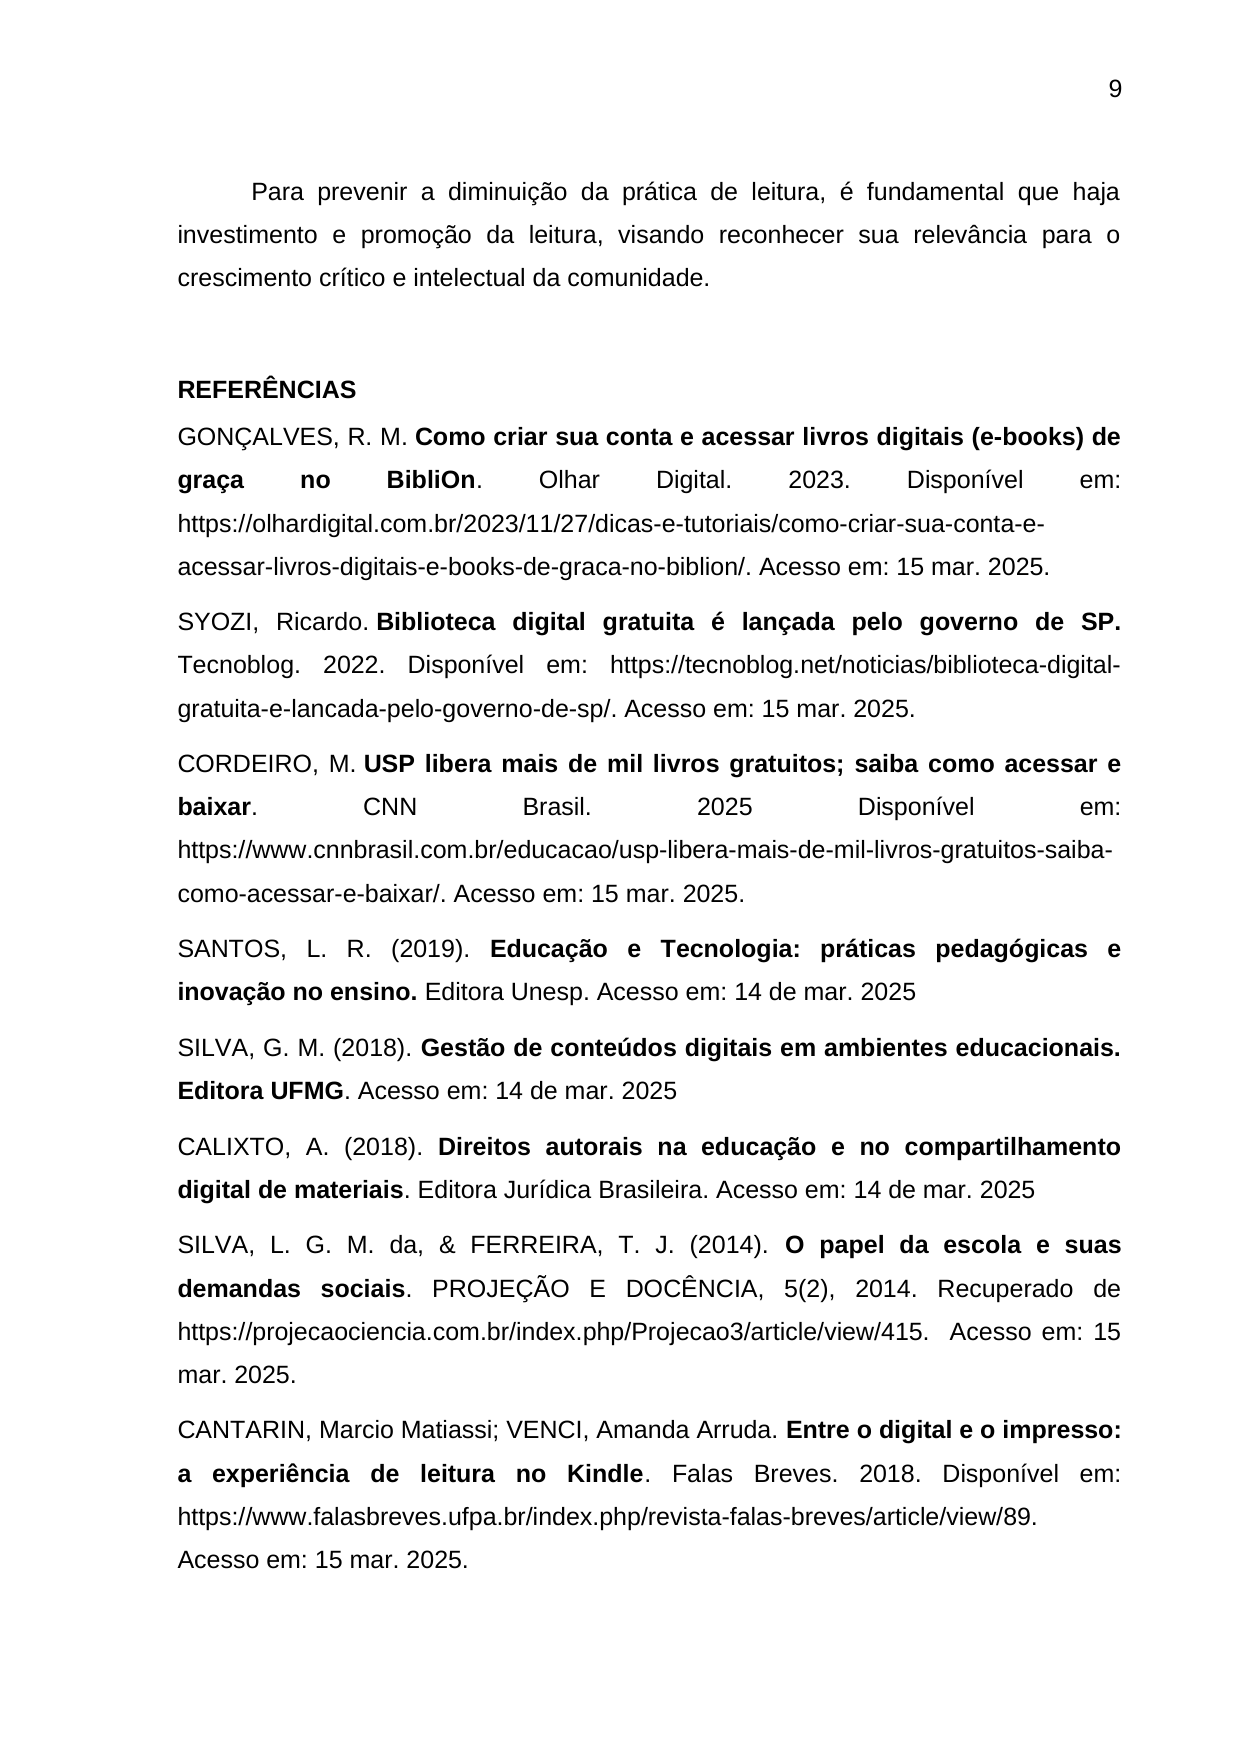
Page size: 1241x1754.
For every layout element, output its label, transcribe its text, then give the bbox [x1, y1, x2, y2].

text SILVA, G. M. (2018). Gestão de conteúdos digitais em ambientes educacionais. Editora UFMG. Acesso em: 14 de mar. 2025 [177, 1033, 1122, 1105]
text CANTARIN, Marcio Matiassi; VENCI, Amanda Arruda. Entre o digital e o impresso: a experiência de leitura no Kindle. Falas Breves. 2018. Disponível em: https://www.falasbreves.ufpa.br/index.php/revista-falas-breves/article/view/89. Acesso em: 15 mar. 2025. [177, 1416, 1122, 1574]
text SILVA, L. G. M. da, & FERREIRA, T. J. (2014). O papel da escola e suas demandas sociais. PROJEÇÃO E DOCÊNCIA, 5(2), 2014. Recuperado de https://projecaociencia.com.br/index.php/Projecao3/article/view/415. Acesso em: 15 mar. 2025. [177, 1231, 1122, 1389]
text SANTOS, L. R. (2019). Educação e Tecnologia: práticas pedagógicas e inovação no ensino. Editora Unesp. Acesso em: 14 de mar. 2025 [177, 934, 1122, 1006]
subtitle REFERÊNCIAS [177, 375, 1122, 403]
text SYOZI, Ricardo. Biblioteca digital gratuita é lançada pelo governo de SP. Tecnoblog. 2022. Disponível em: https://tecnoblog.net/noticias/biblioteca-digital-gratuita-e-lancada-pelo-governo-de-sp/. Acesso em: 15 mar. 2025. [177, 607, 1122, 722]
text CORDEIRO, M. USP libera mais de mil livros gratuitos; saiba como acessar e baixar. CNN Brasil. 2025 Disponível em: https://www.cnnbrasil.com.br/educacao/usp-libera-mais-de-mil-livros-gratuitos-saiba-como-acessar-e-baixar/. Acesso em: 15 mar. 2025. [177, 749, 1122, 907]
text Para prevenir a diminuição da prática de leitura, é fundamental que haja investimento e promoção da leitura, visando reconhecer sua relevância para o crescimento crítico e intelectual da comunidade. [177, 177, 1122, 292]
text CALIXTO, A. (2018). Direitos autorais na educação e no compartilhamento digital de materiais. Editora Jurídica Brasileira. Acesso em: 14 de mar. 2025 [177, 1132, 1122, 1204]
text GONÇALVES, R. M. Como criar sua conta e acessar livros digitais (e-books) de graça no BibliOn. Olhar Digital. 2023. Disponível em: https://olhardigital.com.br/2023/11/27/dicas-e-tutoriais/como-criar-sua-conta-e-acessar-livros-digitais-e-books-de-graca-no-biblion/. Acesso em: 15 mar. 2025. [177, 422, 1122, 581]
